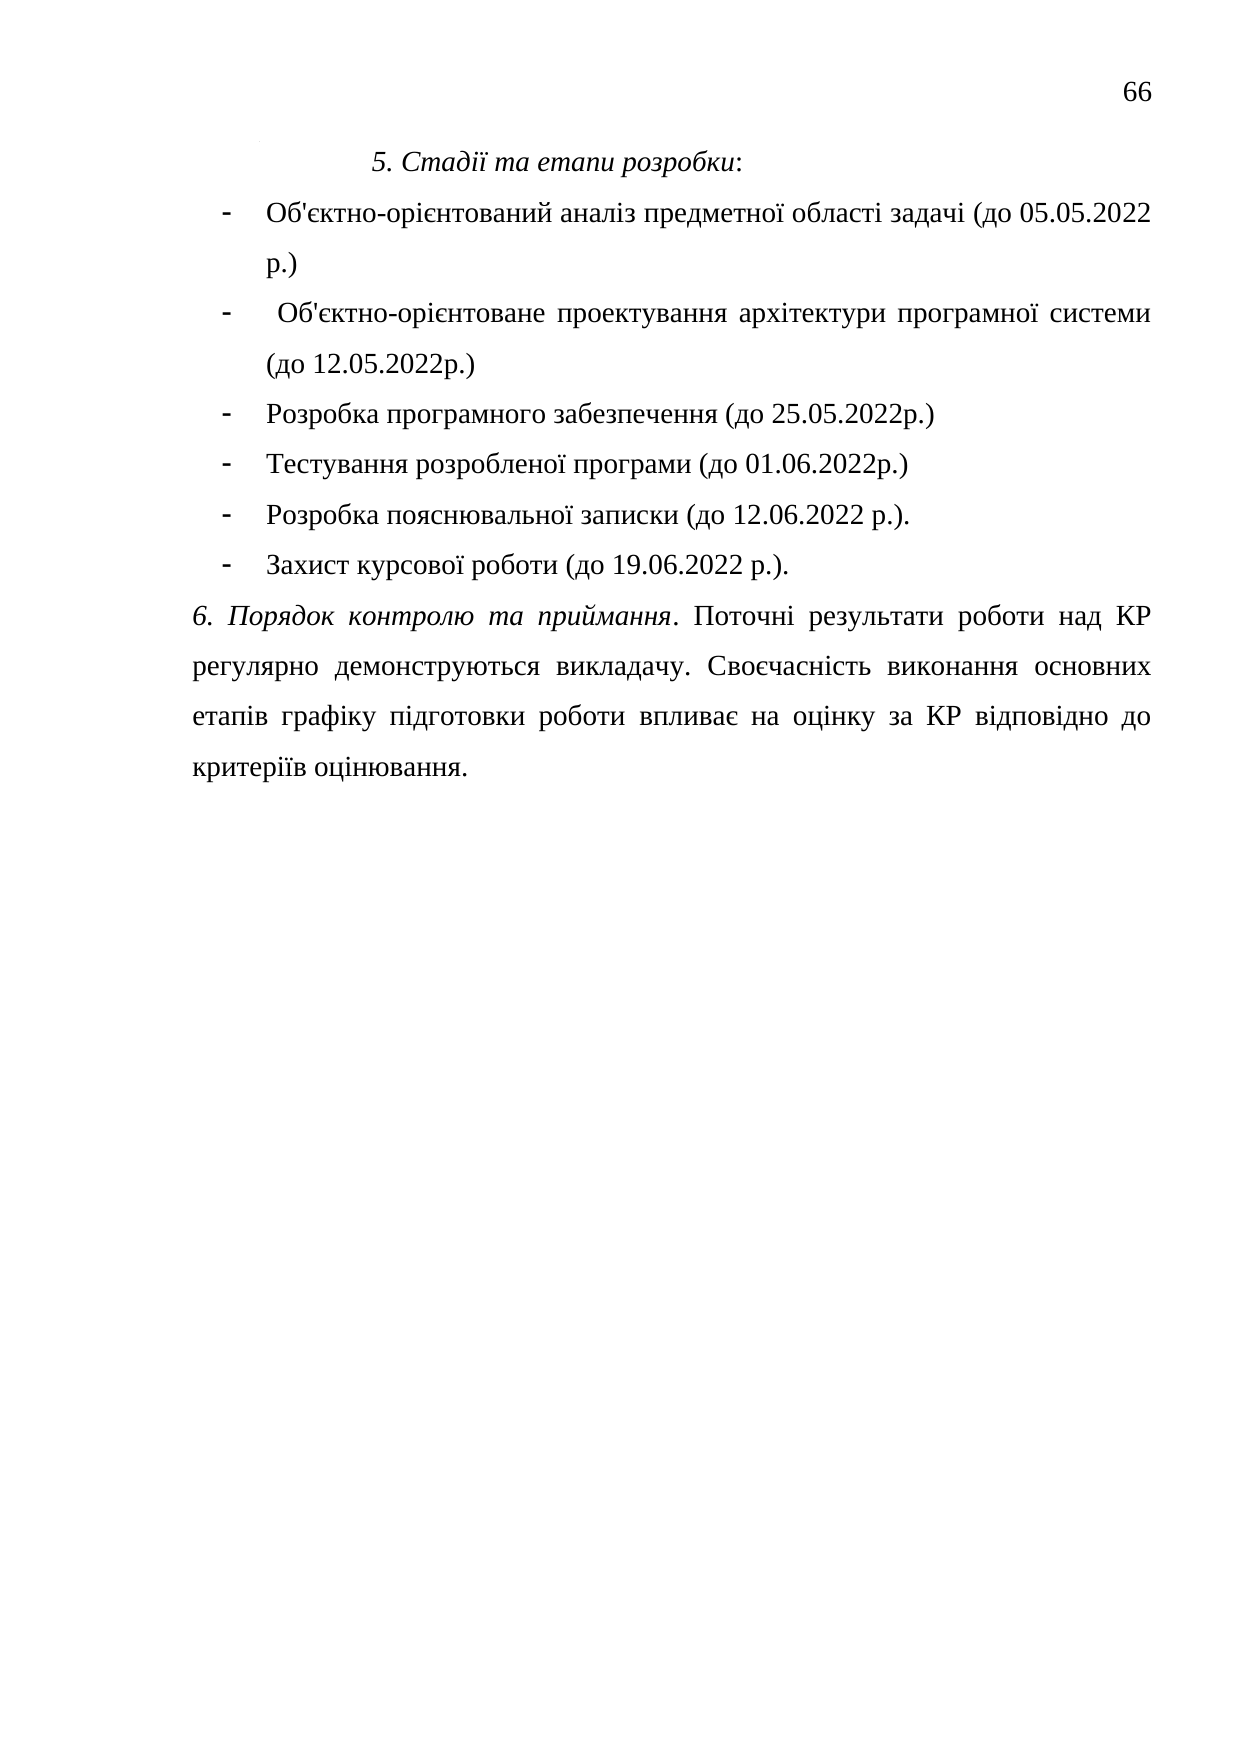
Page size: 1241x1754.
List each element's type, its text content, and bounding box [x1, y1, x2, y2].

list Об'єктно-орієнтований аналіз предметної області задачі (до 05.05.2022 р.) [222, 195, 1151, 279]
list Тестування розробленої програми (до 01.06.2022р.) [222, 447, 1151, 480]
list Об'єктно-орієнтоване проектування архітектури програмної системи (до 12.05.2022р.) [222, 295, 1151, 379]
list Захист курсової роботи (до 19.06.2022 р.). [222, 547, 1151, 581]
list Розробка пояснювальної записки (до 12.06.2022 р.). [222, 497, 1151, 531]
list Розробка програмного забезпечення (до 25.05.2022р.) [222, 396, 1151, 430]
list 5. Стадії та етапи розробки: [372, 144, 1152, 178]
list 6. Порядок контролю та приймання. Поточні результати роботи над КР регулярно демонструються викладачу. Своєчасність виконання основних етапів графіку підготовки роботи впливає на оцінку за КР відповідно до критеріїв оцінювання. [192, 598, 1152, 782]
